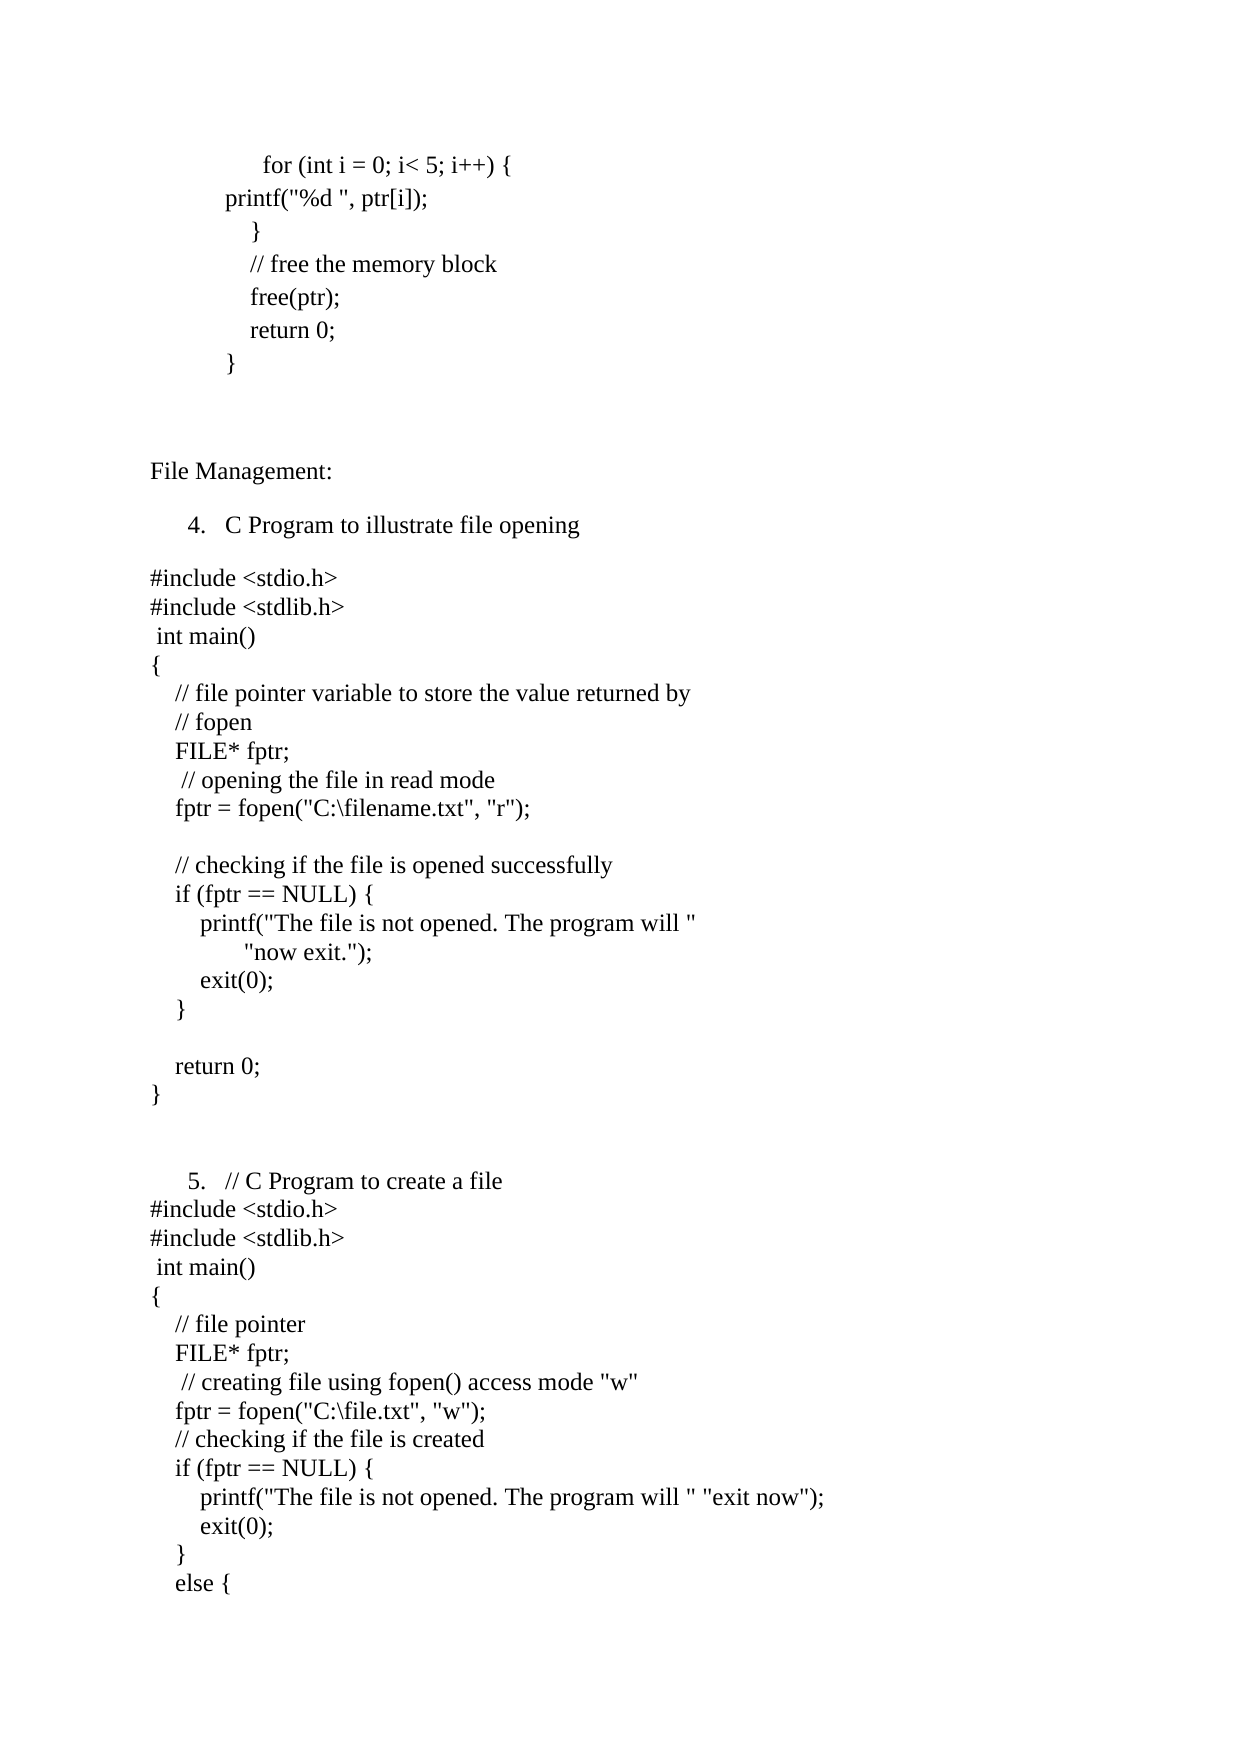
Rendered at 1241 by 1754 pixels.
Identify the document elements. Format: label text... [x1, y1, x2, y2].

list C Program to illustrate file opening [187, 510, 1090, 538]
text File Management: [150, 456, 1090, 484]
text { [150, 1281, 1090, 1309]
text // checking if the file is created [150, 1424, 1090, 1453]
text "now exit."); [150, 937, 1090, 965]
text else { [150, 1568, 1090, 1597]
text printf("The file is not opened. The program will " [150, 908, 1090, 937]
text exit(0); [150, 1511, 1090, 1539]
text int main() [150, 1252, 1090, 1281]
list } [225, 216, 1090, 245]
text FILE* fptr; [150, 1338, 1090, 1367]
text fptr = fopen("C:\filename.txt", "r"); [150, 793, 1090, 822]
text exit(0); [150, 965, 1090, 994]
text int main() [150, 621, 1090, 650]
text } [150, 1539, 1090, 1568]
text } [150, 1079, 1090, 1108]
text // fopen [150, 707, 1090, 736]
text // creating file using fopen() access mode "w" [150, 1367, 1090, 1396]
text return 0; [150, 1051, 1090, 1079]
text fptr = fopen("C:\file.txt", "w"); [150, 1396, 1090, 1424]
list printf("%d ", ptr[i]); [225, 183, 1090, 212]
list for (int i = 0; i< 5; i++) { [225, 150, 1090, 179]
list // C Program to create a file [187, 1166, 1090, 1194]
text printf("The file is not opened. The program will " "exit now"); [150, 1482, 1090, 1511]
text #include <stdio.h> [150, 563, 1090, 592]
text // checking if the file is opened successfully [150, 850, 1090, 879]
text #include <stdlib.h> [150, 592, 1090, 621]
text // file pointer [150, 1309, 1090, 1338]
text { [150, 650, 1090, 678]
list free(ptr); [225, 282, 1090, 311]
text // opening the file in read mode [150, 765, 1090, 793]
list return 0; [225, 315, 1090, 344]
text #include <stdlib.h> [150, 1223, 1090, 1252]
text // file pointer variable to store the value returned by [150, 678, 1090, 707]
list } [225, 348, 1090, 377]
text if (fptr == NULL) { [150, 1453, 1090, 1482]
text } [150, 994, 1090, 1023]
text FILE* fptr; [150, 736, 1090, 765]
list // free the memory block [225, 249, 1090, 278]
text if (fptr == NULL) { [150, 879, 1090, 908]
text #include <stdio.h> [150, 1194, 1090, 1223]
